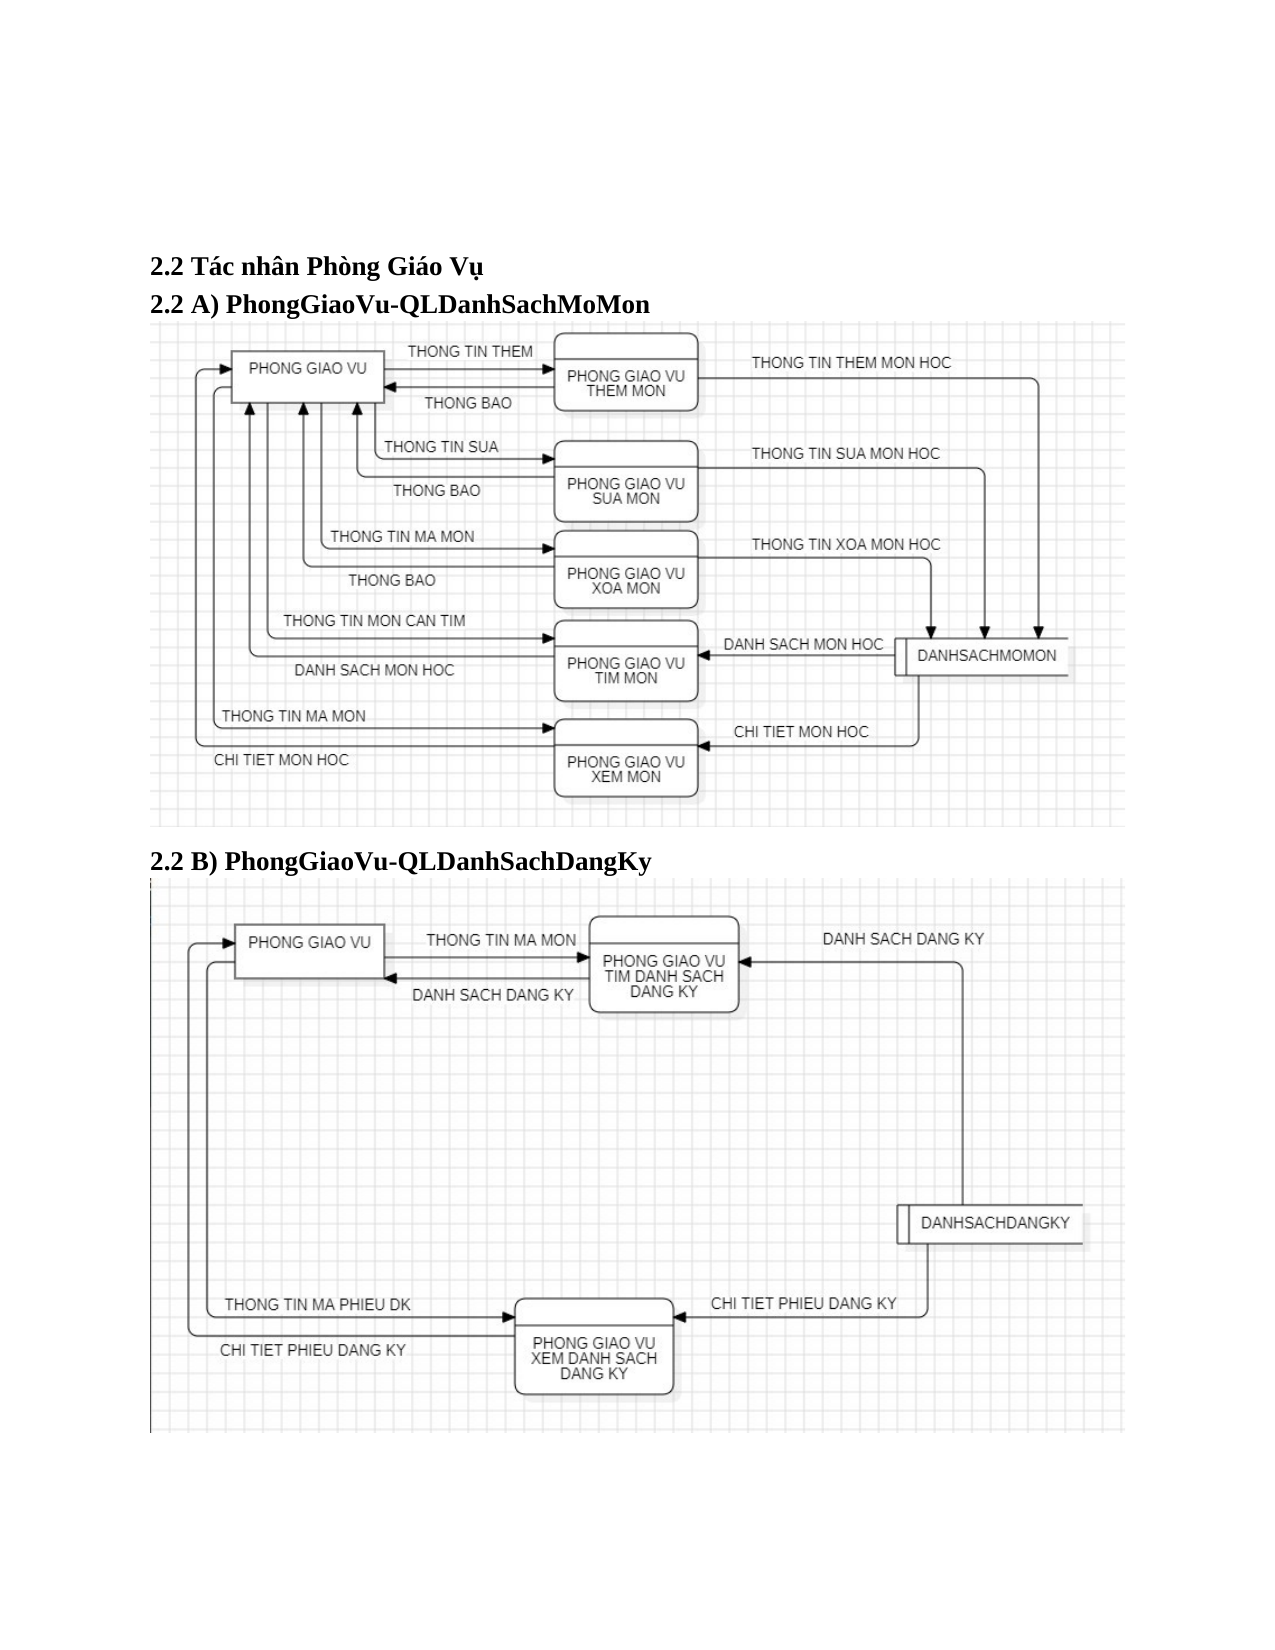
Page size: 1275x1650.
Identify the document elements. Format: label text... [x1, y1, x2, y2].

subtitle 2.2 Tác nhân Phòng Giáo Vụ [150, 250, 1125, 282]
picture [150, 878, 1125, 1433]
subtitle 2.2 B) PhongGiaoVu-QLDanhSachDangKy [150, 845, 1125, 877]
picture [150, 321, 1125, 827]
subtitle 2.2 A) PhongGiaoVu-QLDanhSachMoMon [150, 288, 1125, 319]
